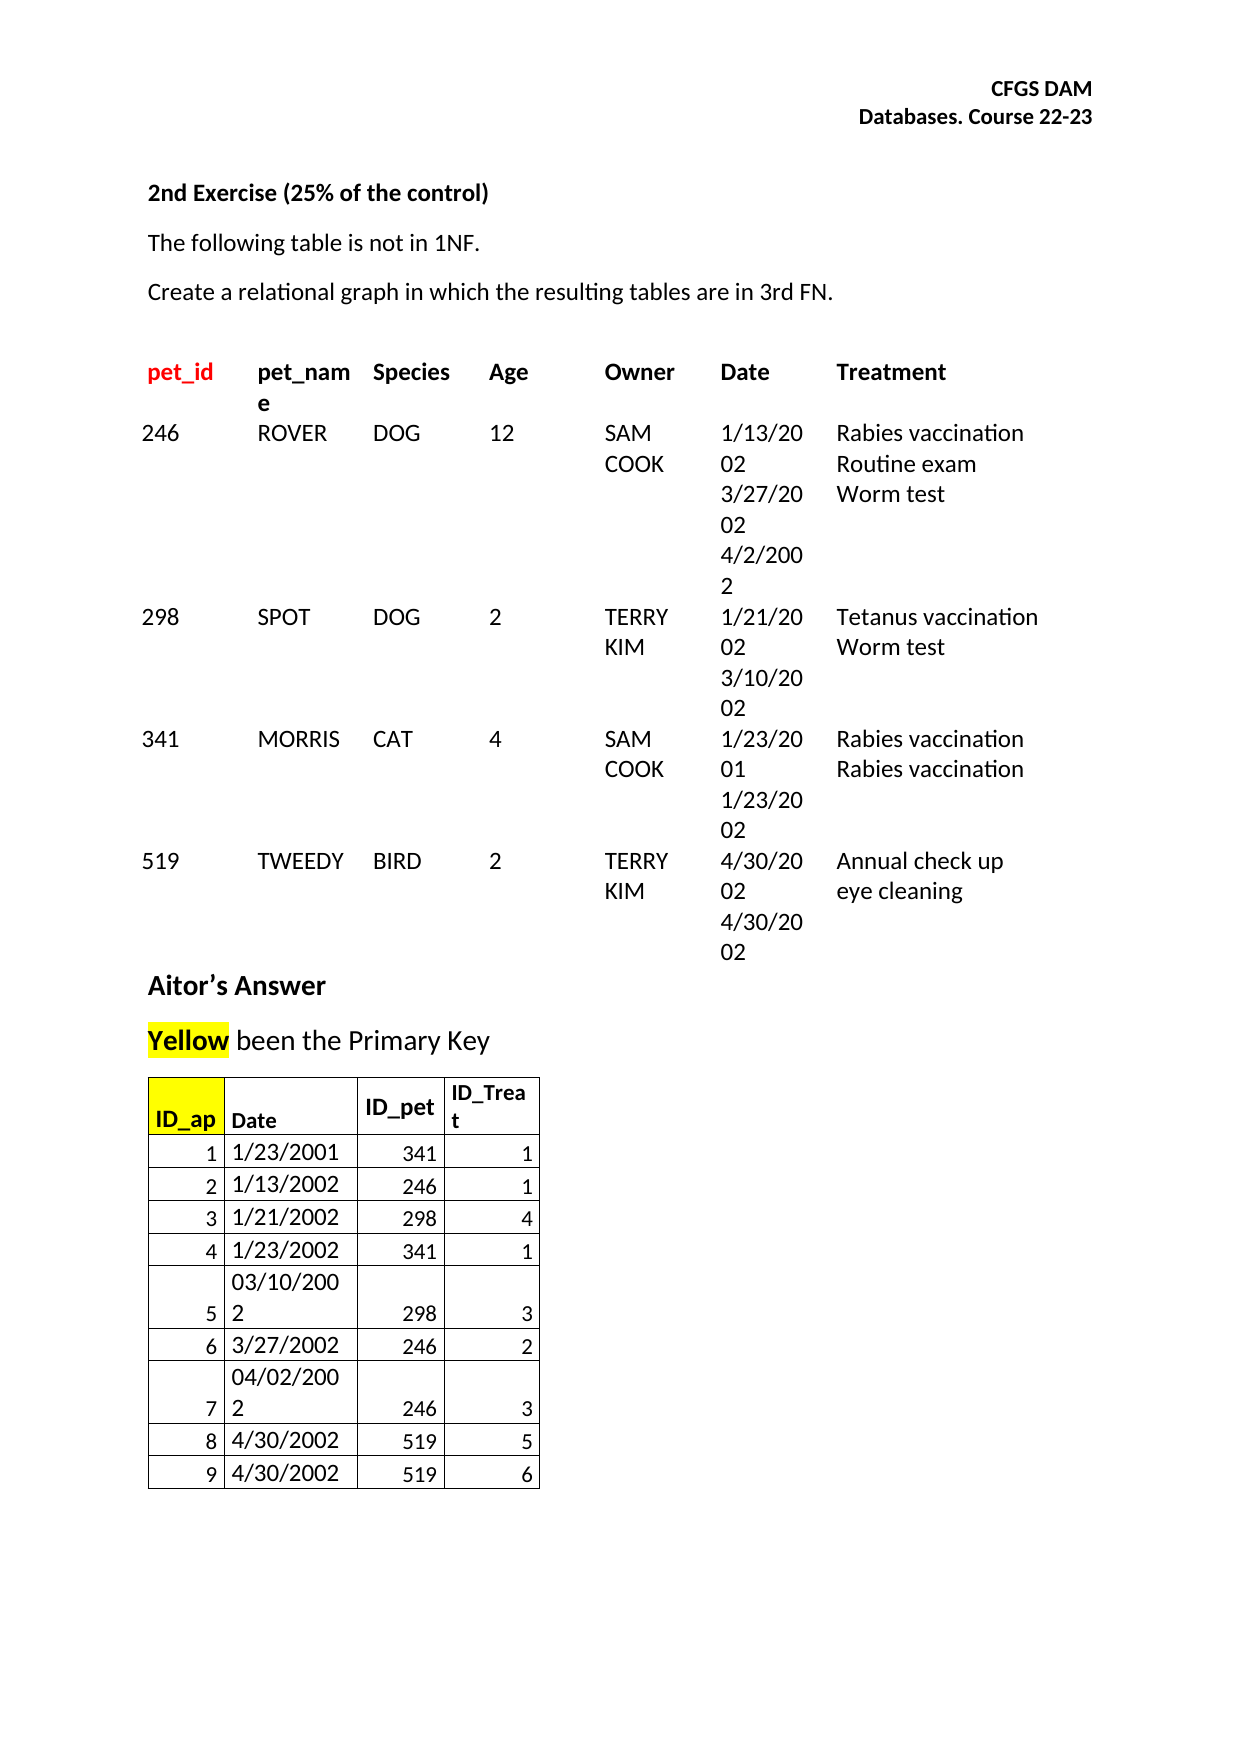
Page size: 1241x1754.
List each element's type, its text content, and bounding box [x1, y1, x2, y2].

text Yellow been the Primary Key [229, 1022, 1093, 1058]
table_cell Rabies vaccination Routine exam Worm test [825, 418, 1131, 601]
table_cell 341 [130, 723, 246, 845]
table_header ID_pet [358, 1078, 444, 1134]
table_cell 5 [445, 1424, 539, 1455]
table_cell 1/13/2002 3/27/2002 4/2/2002 [709, 418, 825, 601]
table_cell 1/13/2002 [225, 1168, 357, 1200]
table_cell 4/30/2002 [225, 1424, 357, 1455]
table_cell 1/23/2001 1/23/2002 [709, 723, 825, 845]
table_cell 6 [149, 1329, 224, 1360]
table_cell 298 [130, 601, 246, 723]
table_cell Rabies vaccination Rabies vaccination [825, 723, 1131, 845]
table_cell TWEEDY [246, 845, 362, 967]
table_cell ROVER [246, 418, 362, 601]
table_cell 246 [130, 418, 246, 601]
table_cell Tetanus vaccination Worm test [825, 601, 1131, 723]
table_cell DOG [362, 418, 478, 601]
table_cell MORRIS [246, 723, 362, 845]
table_cell 519 [358, 1424, 444, 1455]
table_cell 341 [358, 1234, 444, 1265]
table_cell 341 [358, 1135, 444, 1167]
table_cell 9 [149, 1456, 224, 1488]
table_cell TERRY KIM [593, 601, 709, 723]
table_cell 03/10/2002 [225, 1266, 357, 1327]
table_cell 6 [445, 1456, 539, 1488]
table_cell 4/30/2002 [225, 1456, 357, 1488]
table_cell 1/23/2002 [225, 1234, 357, 1265]
table_cell 1 [149, 1135, 224, 1167]
table_cell 246 [358, 1329, 444, 1360]
table_cell 12 [478, 418, 593, 601]
table_header ID_ap [149, 1078, 224, 1134]
table_cell 3/27/2002 [225, 1329, 357, 1360]
table_header Owner [593, 356, 709, 417]
table_cell 1/21/2002 [225, 1201, 357, 1233]
table_cell 298 [358, 1266, 444, 1327]
table_header pet_id [130, 356, 246, 417]
table_cell SPOT [246, 601, 362, 723]
text Aitor’s Answer [148, 967, 1093, 1002]
table_header Age [478, 356, 593, 417]
table_cell 298 [358, 1201, 444, 1233]
text 2nd Exercise (25% of the control) [148, 177, 1093, 208]
table_cell 5 [149, 1266, 224, 1327]
table_cell DOG [362, 601, 478, 723]
table_cell 246 [358, 1361, 444, 1422]
table_cell 2 [478, 601, 593, 723]
table_cell CAT [362, 723, 478, 845]
table_cell Annual check up eye cleaning [825, 845, 1131, 967]
table_header Date [225, 1078, 357, 1134]
table_cell 2 [445, 1329, 539, 1360]
text Create a relational graph in which the resulting tables are in 3rd FN. [148, 276, 1093, 307]
table_cell 519 [358, 1456, 444, 1488]
table_cell 4 [149, 1234, 224, 1265]
table_cell SAM COOK [593, 418, 709, 601]
table_cell 2 [149, 1168, 224, 1200]
table_header ID_Treat [445, 1078, 539, 1134]
table_header Treatment [825, 356, 1131, 417]
table_cell 8 [149, 1424, 224, 1455]
table_cell 1 [445, 1135, 539, 1167]
table_cell 1 [445, 1234, 539, 1265]
table_header Date [709, 356, 825, 417]
table_cell 246 [358, 1168, 444, 1200]
table_cell 1/21/2002 3/10/2002 [709, 601, 825, 723]
text The following table is not in 1NF. [148, 227, 1093, 257]
table_cell 3 [149, 1201, 224, 1233]
table_cell 3 [445, 1266, 539, 1327]
table_cell 1/23/2001 [225, 1135, 357, 1167]
table_cell 3 [445, 1361, 539, 1422]
table_cell TERRY KIM [593, 845, 709, 967]
table_cell 04/02/2002 [225, 1361, 357, 1422]
table_cell SAM COOK [593, 723, 709, 845]
table_cell 2 [478, 845, 593, 967]
table_cell 4/30/2002 4/30/2002 [709, 845, 825, 967]
table_cell 4 [478, 723, 593, 845]
table_cell 4 [445, 1201, 539, 1233]
table_header pet_name [246, 356, 362, 417]
table_cell BIRD [362, 845, 478, 967]
table_cell 519 [130, 845, 246, 967]
table_cell 7 [149, 1361, 224, 1422]
table_header Species [362, 356, 478, 417]
table_cell 1 [445, 1168, 539, 1200]
